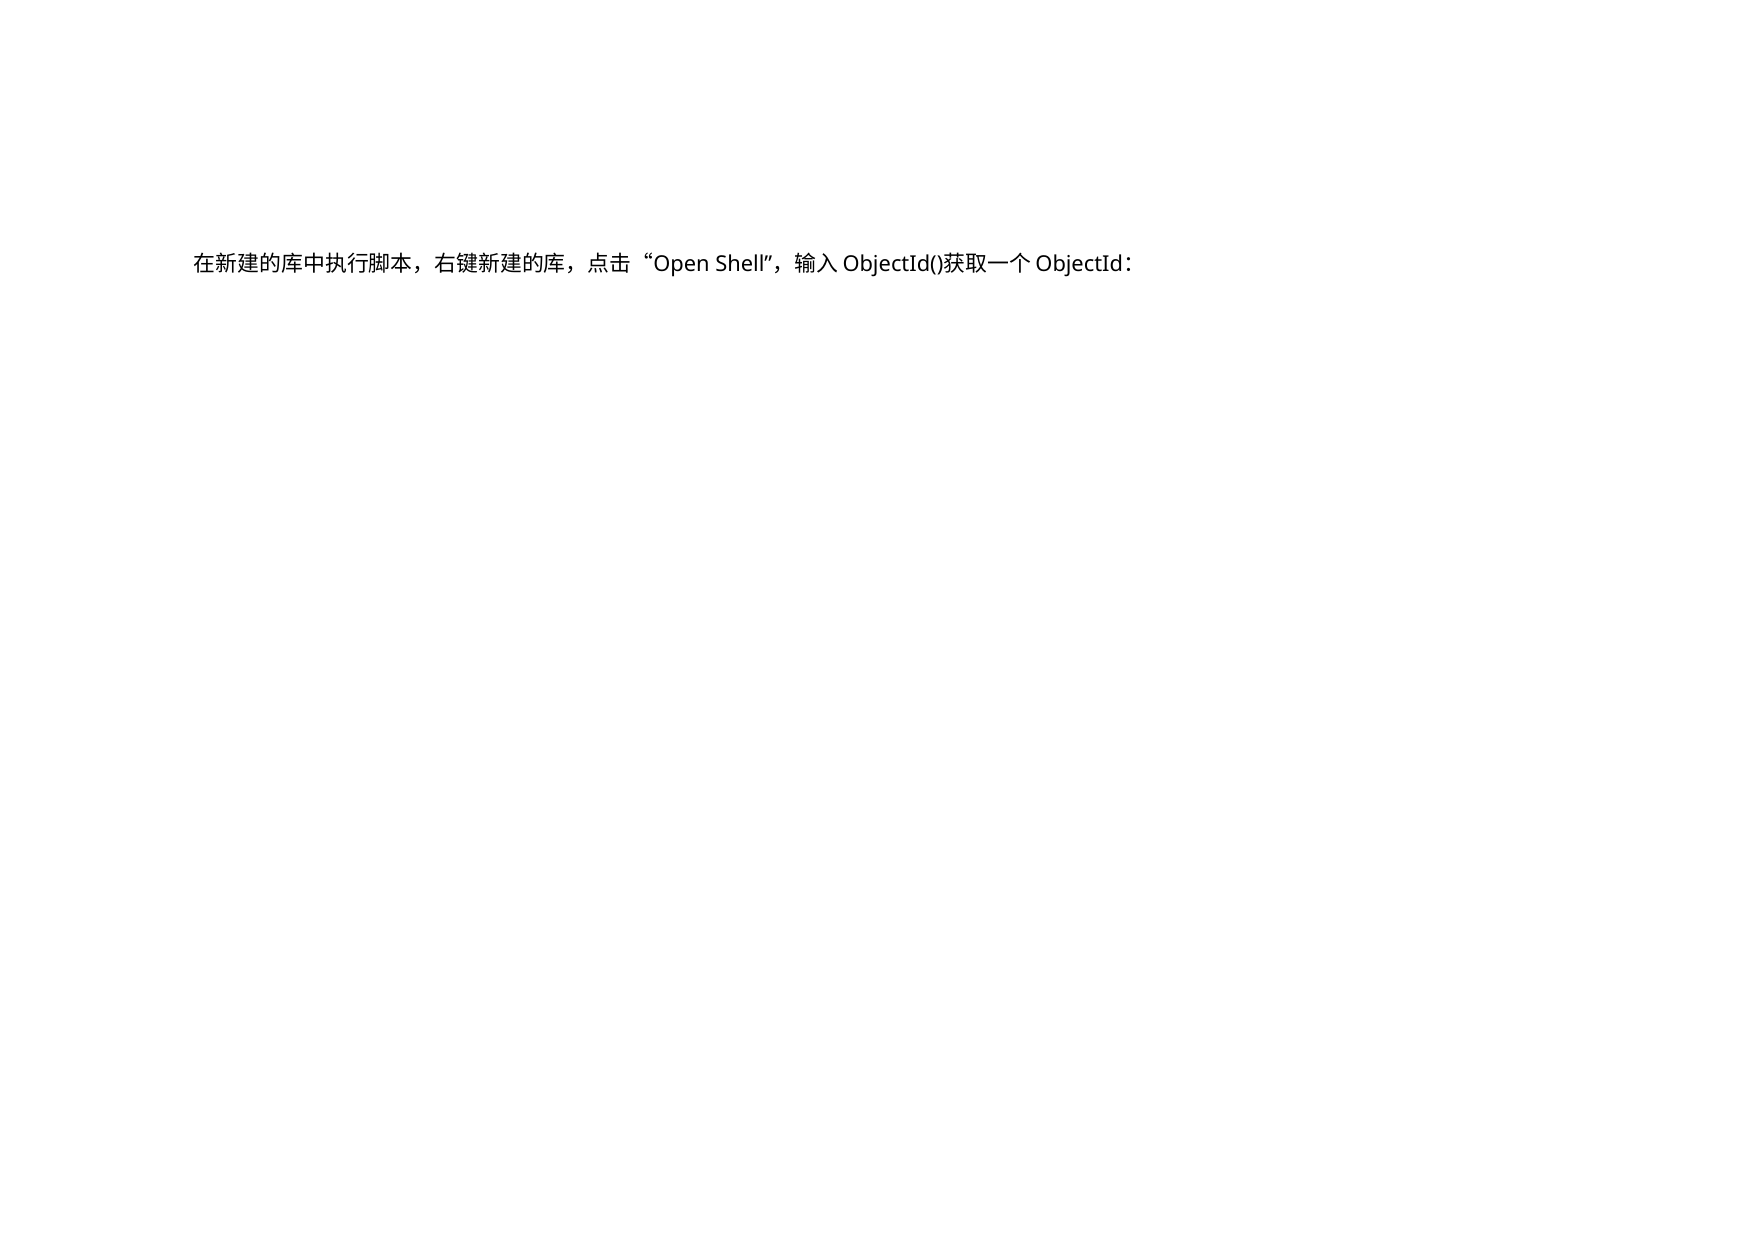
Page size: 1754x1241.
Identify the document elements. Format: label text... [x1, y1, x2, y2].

text 在新建的库中执行脚本，右键新建的库，点击“Open Shell”，输入ObjectId()获取一个ObjectId： [150, 246, 1604, 278]
